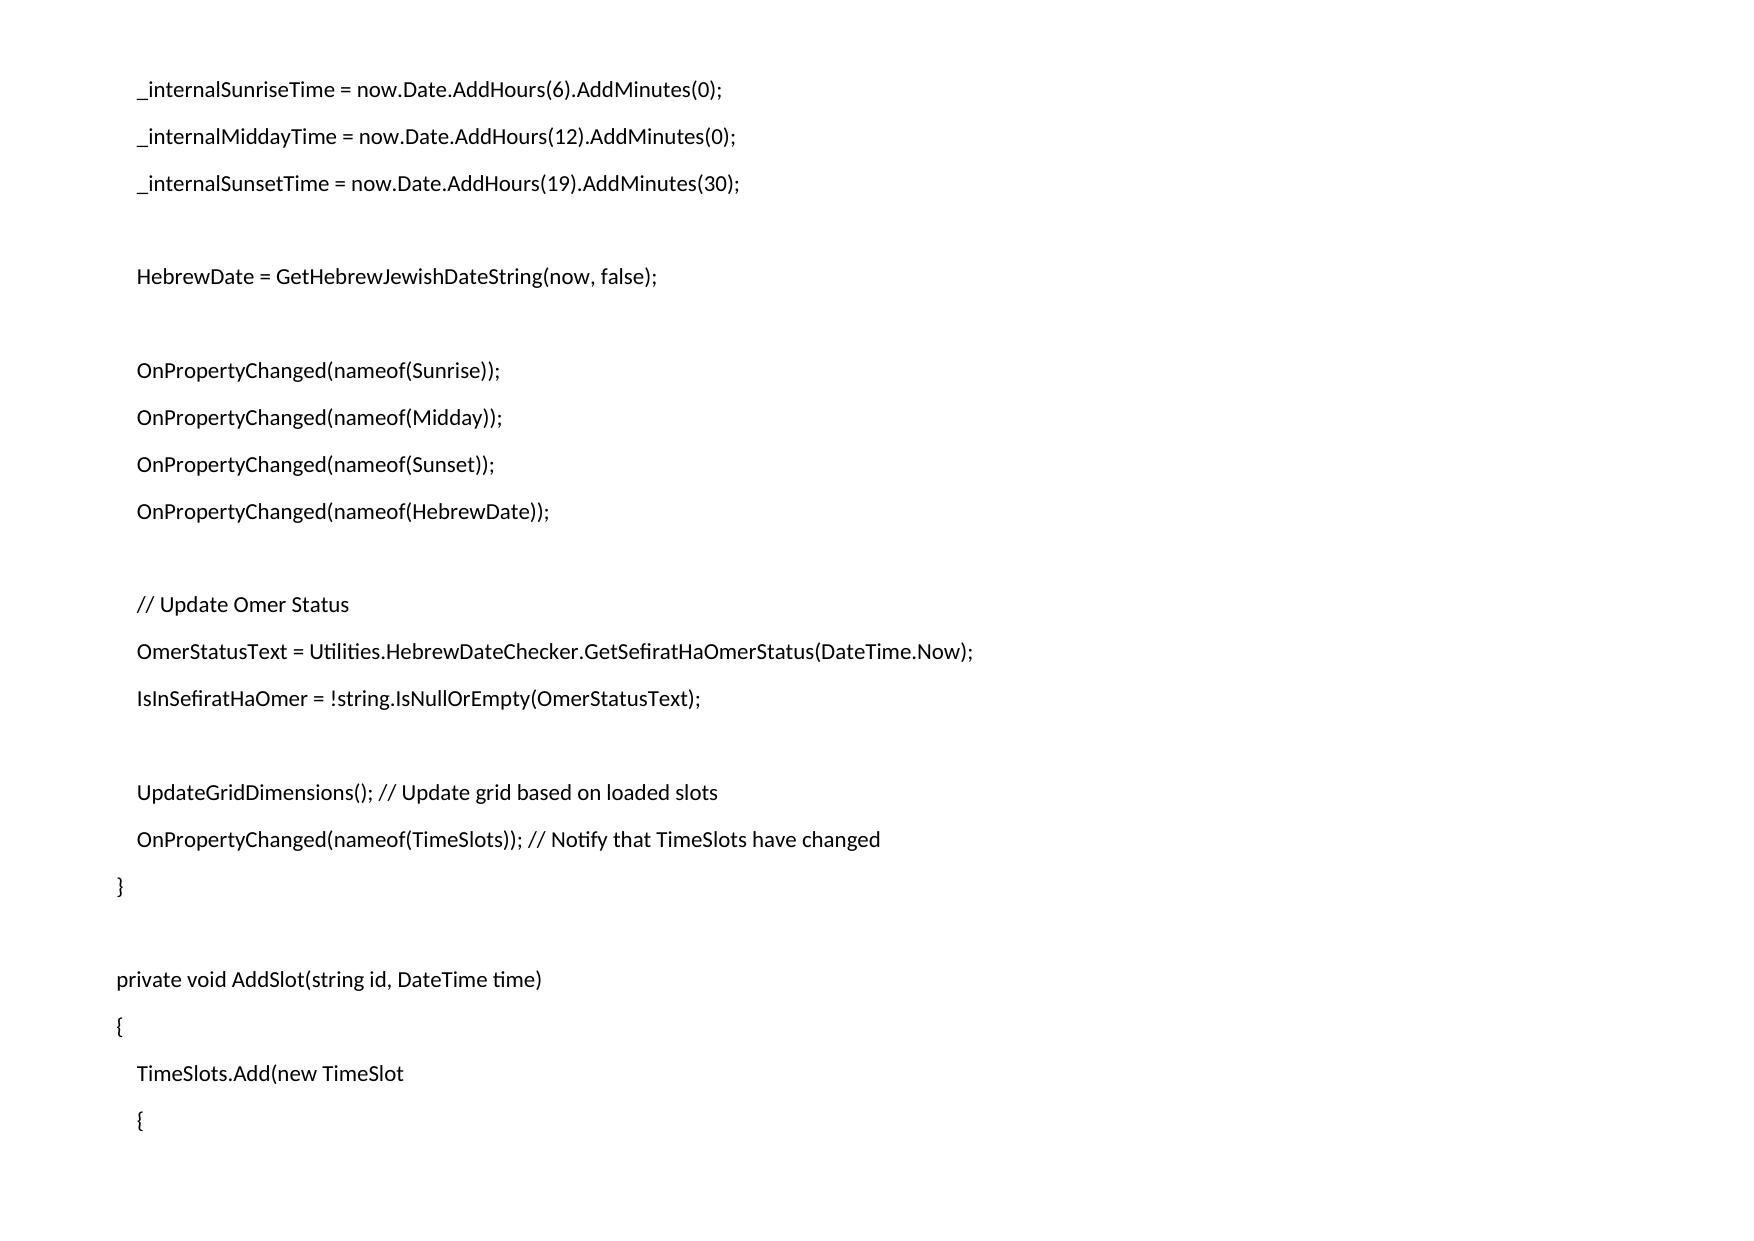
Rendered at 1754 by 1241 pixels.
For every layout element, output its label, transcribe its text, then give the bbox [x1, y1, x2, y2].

text } [75, 872, 1679, 900]
text OnPropertyChanged(nameof(Midday)); [75, 403, 1679, 431]
text private void AddSlot(string id, DateTime time) [75, 966, 1679, 994]
text UpdateGridDimensions(); // Update grid based on loaded slots [75, 778, 1679, 806]
text { [75, 1012, 1679, 1041]
text // Update Omer Status [75, 591, 1679, 619]
text TimeSlots.Add(new TimeSlot [75, 1059, 1679, 1087]
text OnPropertyChanged(nameof(Sunset)); [75, 450, 1679, 478]
text IsInSefiratHaOmer = !string.IsNullOrEmpty(OmerStatusText); [75, 684, 1679, 712]
text _internalMiddayTime = now.Date.AddHours(12).AddMinutes(0); [75, 122, 1679, 150]
text OnPropertyChanged(nameof(TimeSlots)); // Notify that TimeSlots have changed [75, 825, 1679, 853]
text OnPropertyChanged(nameof(Sunrise)); [75, 356, 1679, 384]
text _internalSunsetTime = now.Date.AddHours(19).AddMinutes(30); [75, 169, 1679, 197]
text OmerStatusText = Utilities.HebrewDateChecker.GetSefiratHaOmerStatus(DateTime.Now); [75, 637, 1679, 666]
text HebrewDate = GetHebrewJewishDateString(now, false); [75, 262, 1679, 291]
text { [75, 1106, 1679, 1134]
text OnPropertyChanged(nameof(HebrewDate)); [75, 497, 1679, 525]
text _internalSunriseTime = now.Date.AddHours(6).AddMinutes(0); [75, 75, 1679, 103]
